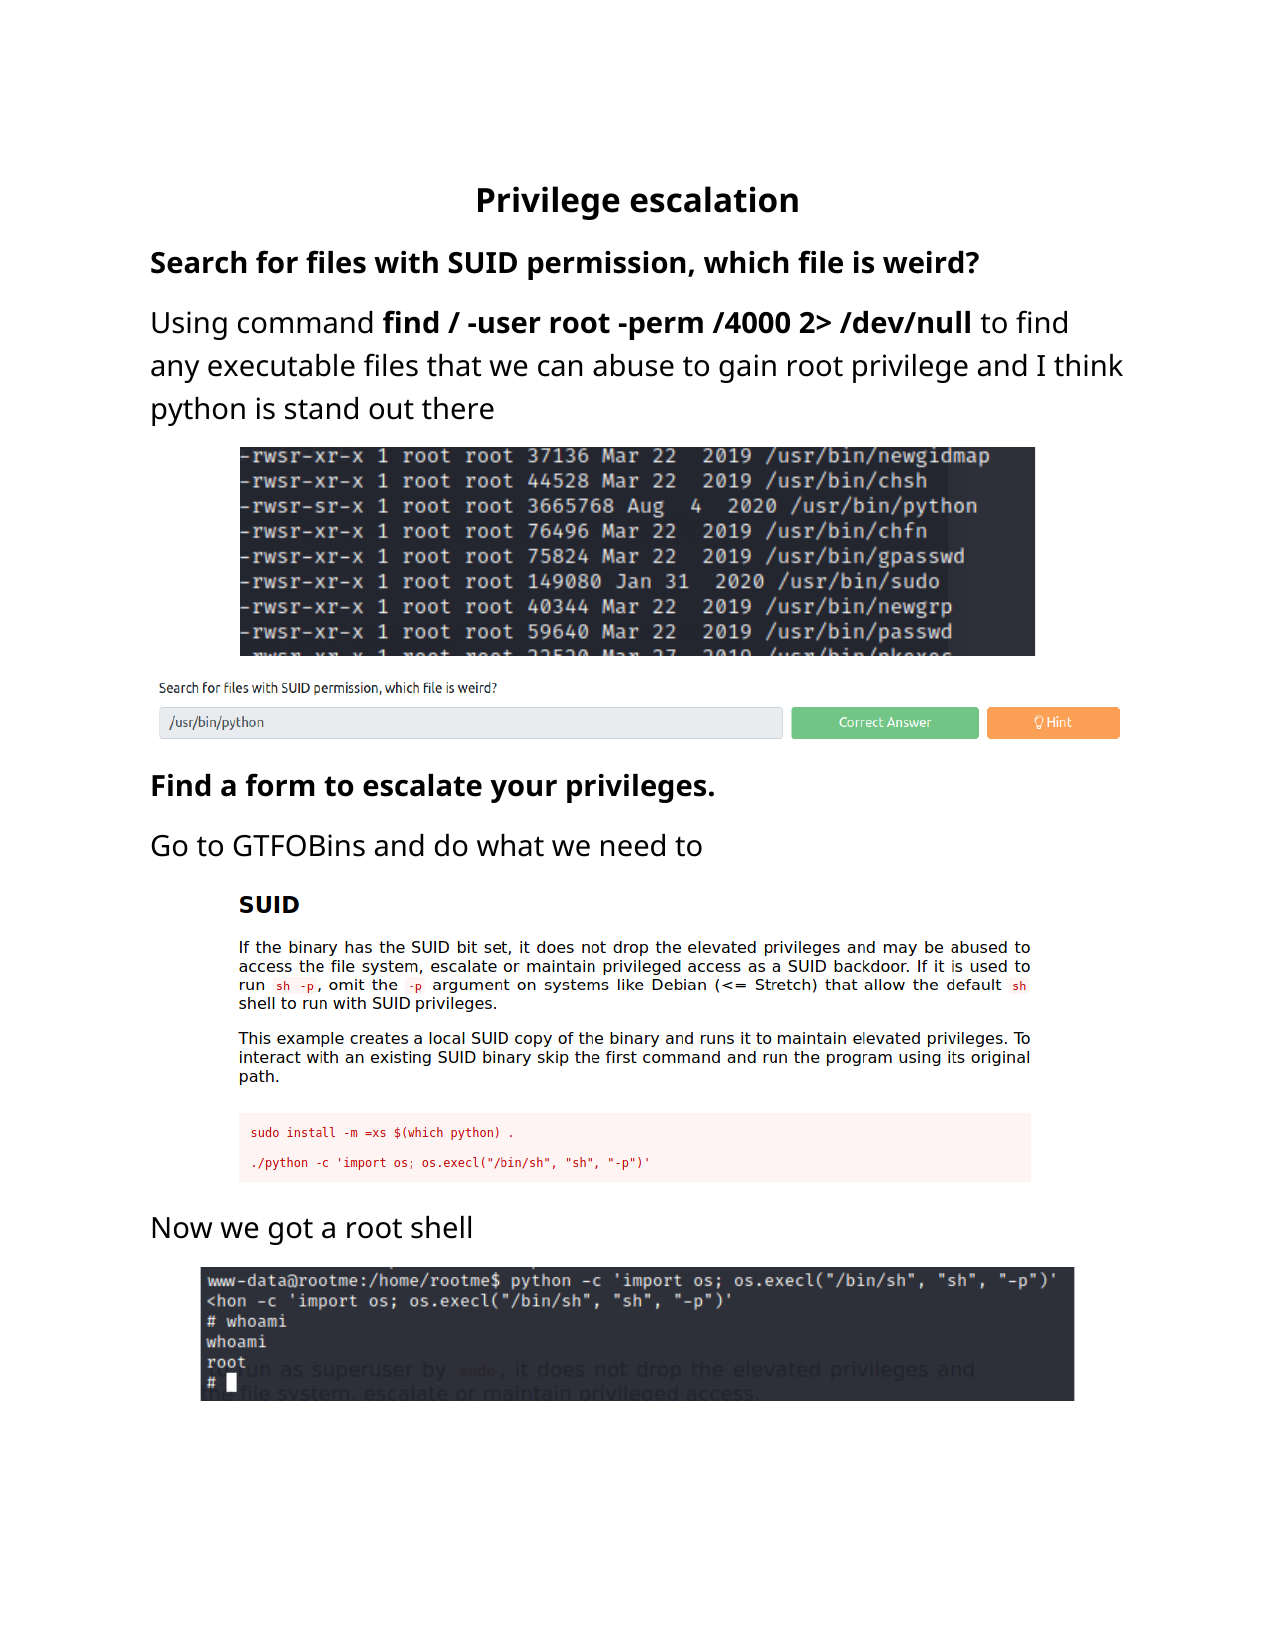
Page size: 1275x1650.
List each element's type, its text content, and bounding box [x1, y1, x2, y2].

text Search for files with SUID permission, which file is weird? [150, 243, 1125, 282]
picture [231, 884, 1044, 1189]
text Now we got a root shell [150, 1208, 1125, 1247]
text Privilege escalation [150, 177, 1125, 223]
picture [200, 1267, 1075, 1401]
picture [150, 674, 1125, 747]
picture [240, 447, 1036, 656]
text Using command find / -user root -perm /4000 2> /dev/null to find any executable files that we can abuse to gain root privilege and I think python is stand out there [150, 302, 1125, 428]
text Go to GTFOBins and do what we need to [150, 825, 1125, 864]
text Find a form to escalate your privileges. [150, 765, 1125, 805]
